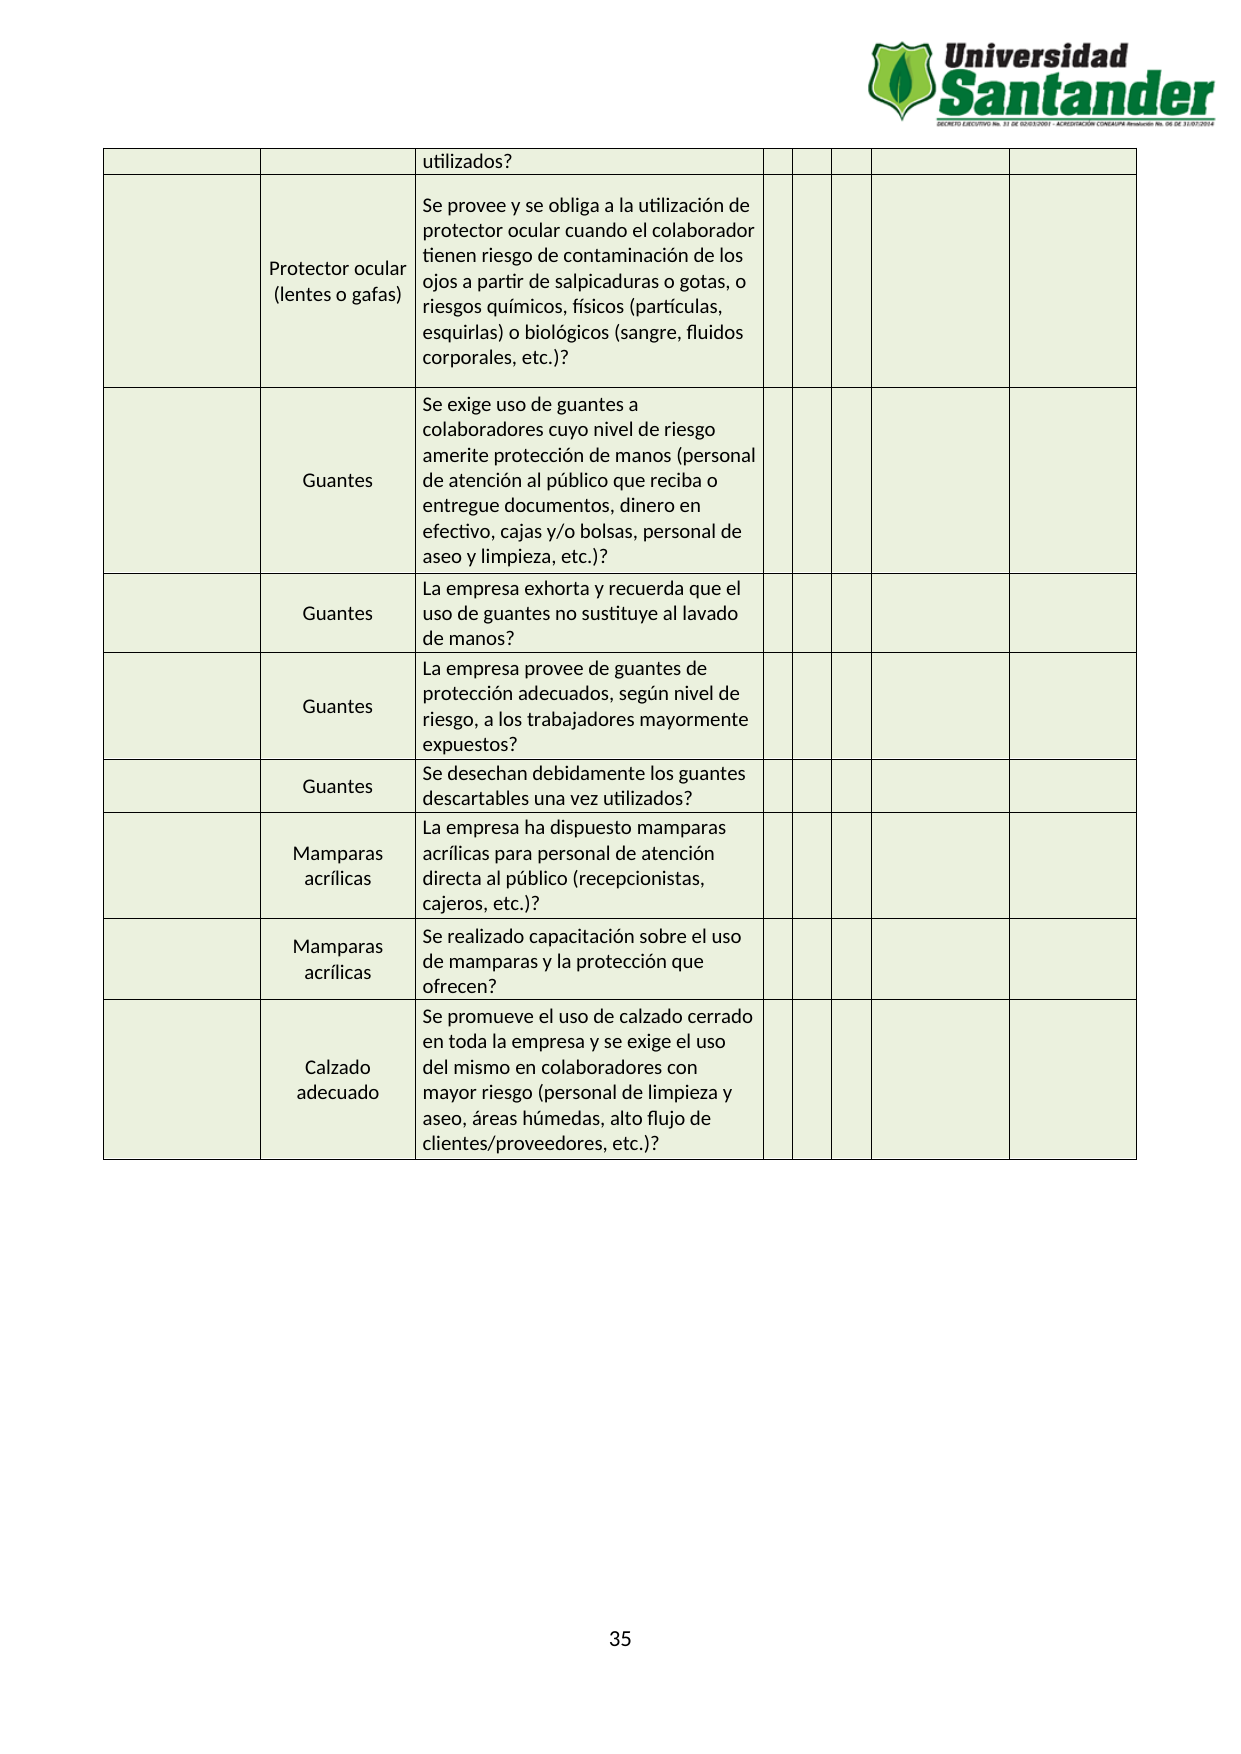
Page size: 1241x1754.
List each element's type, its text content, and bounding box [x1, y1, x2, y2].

table_cell [764, 813, 792, 918]
table_cell [764, 1000, 792, 1158]
table_cell [793, 1000, 831, 1158]
table_cell [1010, 760, 1136, 812]
table_cell [832, 760, 871, 812]
table_cell [872, 149, 1009, 174]
table_cell [104, 175, 260, 387]
table_cell Guantes [261, 574, 415, 652]
picture [866, 30, 1218, 131]
table_cell Mamparas acrílicas [261, 813, 415, 918]
table_cell [793, 175, 831, 387]
table_cell [832, 175, 871, 387]
table_cell Calzado adecuado [261, 1000, 415, 1158]
table_cell [104, 919, 260, 999]
table_cell Guantes [261, 653, 415, 758]
table_cell [793, 760, 831, 812]
table_cell [1010, 175, 1136, 387]
table_cell Se desechan debidamente los guantes descartables una vez utilizados? [416, 760, 763, 812]
table_cell [832, 813, 871, 918]
table_cell [872, 1000, 1009, 1158]
table_cell [104, 653, 260, 758]
table_cell [104, 574, 260, 652]
table_cell [793, 149, 831, 174]
table_cell Mamparas acrílicas [261, 919, 415, 999]
table_cell [872, 919, 1009, 999]
table_cell [1010, 149, 1136, 174]
table_cell [832, 388, 871, 572]
table_cell [104, 813, 260, 918]
table_cell [832, 149, 871, 174]
table_cell [764, 149, 792, 174]
table_cell [872, 760, 1009, 812]
table_cell [1010, 653, 1136, 758]
table_cell [872, 175, 1009, 387]
table_cell [104, 1000, 260, 1158]
table_cell [104, 760, 260, 812]
table_cell [764, 574, 792, 652]
table_cell [104, 149, 260, 174]
table_cell [793, 574, 831, 652]
table_cell [872, 653, 1009, 758]
table_cell [793, 919, 831, 999]
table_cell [261, 149, 415, 174]
table_cell [1010, 574, 1136, 652]
table_cell Se provee y se obliga a la utilización de protector ocular cuando el colaborador tienen riesgo de contaminación de los ojos a partir de salpicaduras o gotas, o riesgos químicos, físicos (partículas, esquirlas) o biológicos (sangre, fluidos corporales, etc.)? [416, 175, 763, 387]
table_cell [793, 813, 831, 918]
table_cell [1010, 388, 1136, 572]
table_cell [832, 574, 871, 652]
table_cell [764, 175, 792, 387]
table_cell Se realizado capacitación sobre el uso de mamparas y la protección que ofrecen? [416, 919, 763, 999]
table_cell [764, 919, 792, 999]
table_cell La empresa exhorta y recuerda que el uso de guantes no sustituye al lavado de manos? [416, 574, 763, 652]
table_cell [764, 760, 792, 812]
table_cell [872, 574, 1009, 652]
table_cell [832, 919, 871, 999]
table_cell La empresa ha dispuesto mamparas acrílicas para personal de atención directa al público (recepcionistas, cajeros, etc.)? [416, 813, 763, 918]
table_cell Protector ocular (lentes o gafas) [261, 175, 415, 387]
table_cell Se promueve el uso de calzado cerrado en toda la empresa y se exige el uso del mismo en colaboradores con mayor riesgo (personal de limpieza y aseo, áreas húmedas, alto flujo de clientes/proveedores, etc.)? [416, 1000, 763, 1158]
table_cell Guantes [261, 388, 415, 572]
table_cell [1010, 813, 1136, 918]
table_cell [104, 388, 260, 572]
table_cell La empresa provee de guantes de protección adecuados, según nivel de riesgo, a los trabajadores mayormente expuestos? [416, 653, 763, 758]
table_cell [793, 653, 831, 758]
table_cell Guantes [261, 760, 415, 812]
table_cell [872, 813, 1009, 918]
table_cell [832, 653, 871, 758]
table_cell [1010, 919, 1136, 999]
table_cell [764, 388, 792, 572]
table_cell [832, 1000, 871, 1158]
table_cell [1010, 1000, 1136, 1158]
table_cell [416, 149, 763, 174]
table_cell Se exige uso de guantes a colaboradores cuyo nivel de riesgo amerite protección de manos (personal de atención al público que reciba o entregue documentos, dinero en efectivo, cajas y/o bolsas, personal de aseo y limpieza, etc.)? [416, 388, 763, 572]
table_cell [872, 388, 1009, 572]
table_cell [793, 388, 831, 572]
table_cell [764, 653, 792, 758]
